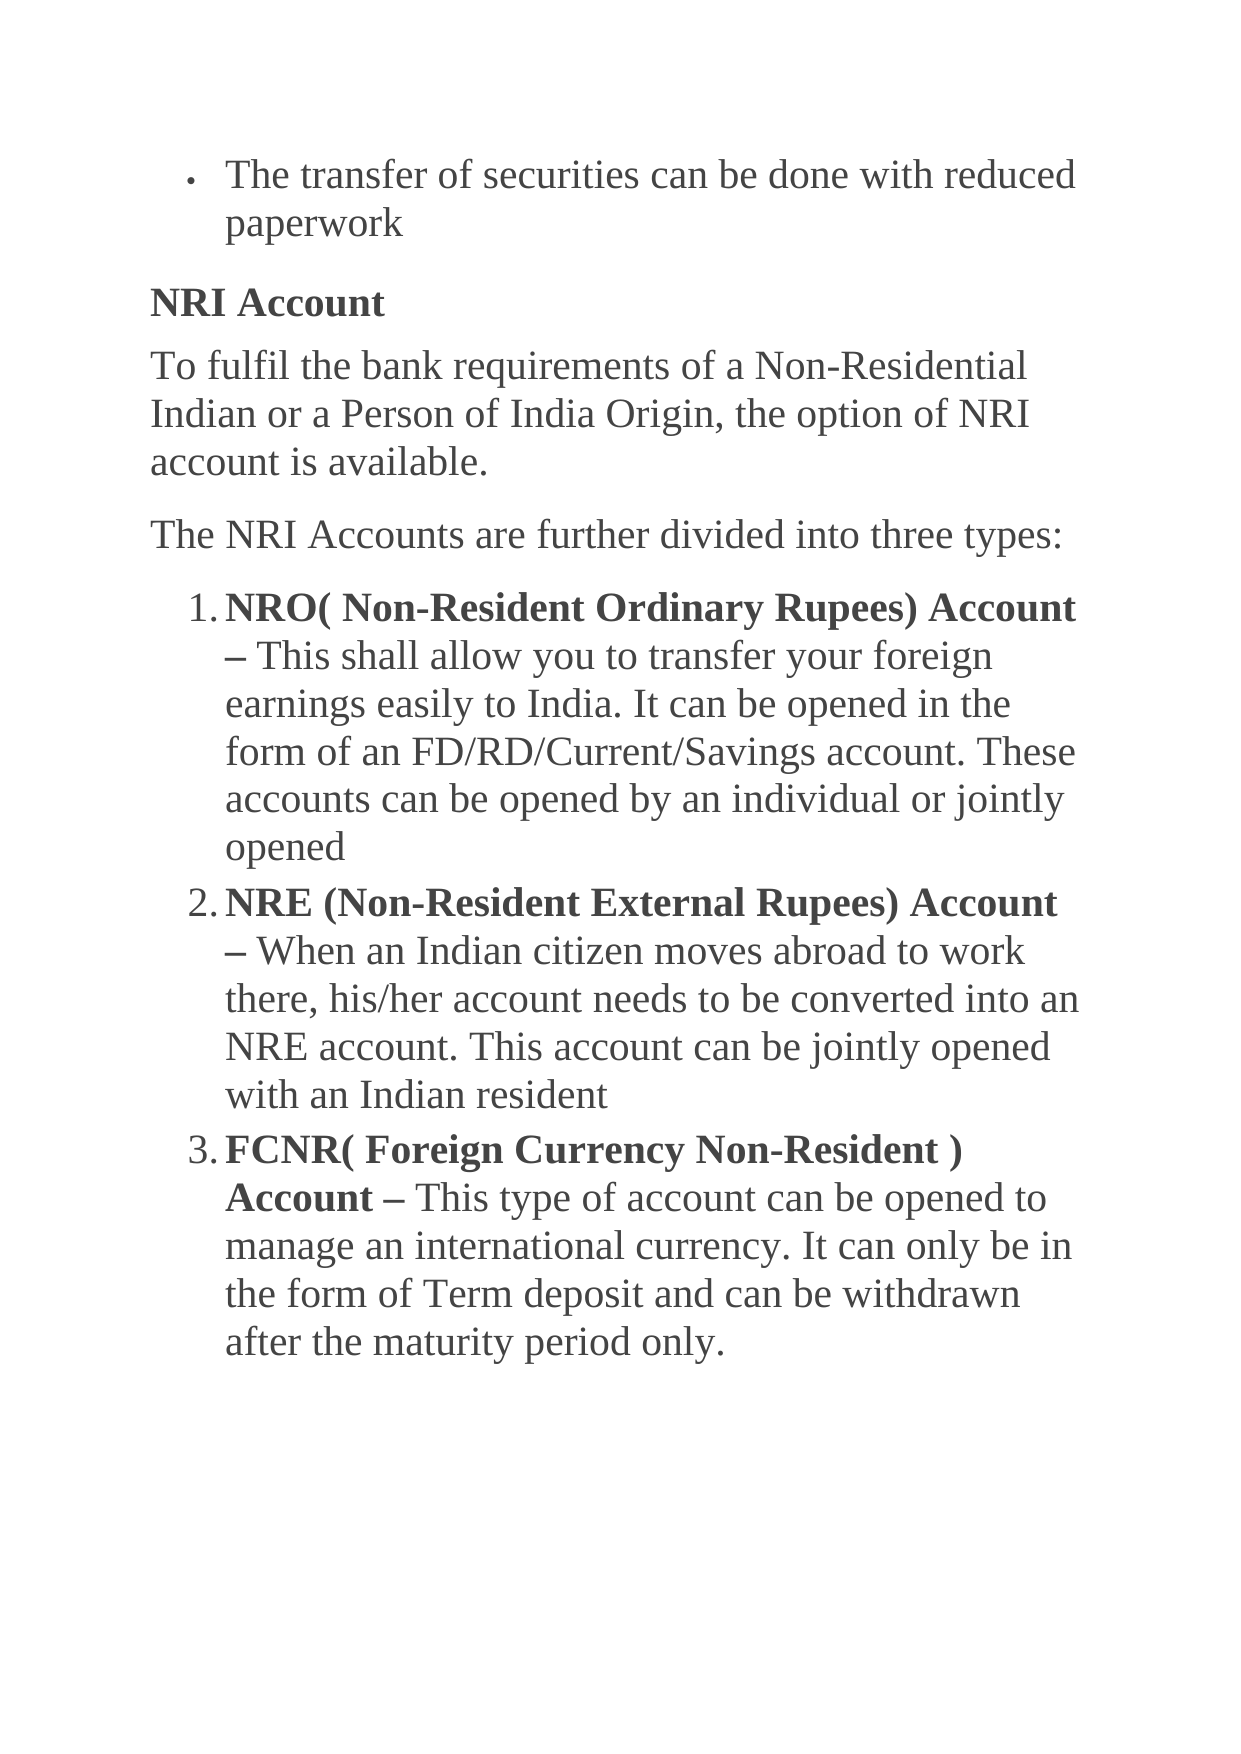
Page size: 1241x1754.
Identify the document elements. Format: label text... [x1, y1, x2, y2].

list NRO( Non-Resident Ordinary Rupees) Account – This shall allow you to transfer your foreign earnings easily to India. It can be opened in the form of an FD/RD/Current/Savings account. These accounts can be opened by an individual or jointly opened [187, 582, 1090, 870]
text NRI Account [150, 277, 1090, 325]
text The NRI Accounts are further divided into three types: [150, 509, 1090, 557]
list FCNR( Foreign Currency Non-Resident ) Account – This type of account can be opened to manage an international currency. It can only be in the form of Term deposit and can be withdrawn after the maturity period only. [187, 1125, 1090, 1364]
text To fulfil the bank requirements of a Non-Residential Indian or a Person of India Origin, the option of NRI account is available. [150, 341, 1090, 484]
list The transfer of securities can be done with reduced paperwork [187, 150, 1090, 246]
list NRE (Non-Resident External Rupees) Account – When an Indian citizen moves abroad to work there, his/her account needs to be converted into an NRE account. This account can be jointly opened with an Indian resident [187, 878, 1090, 1117]
